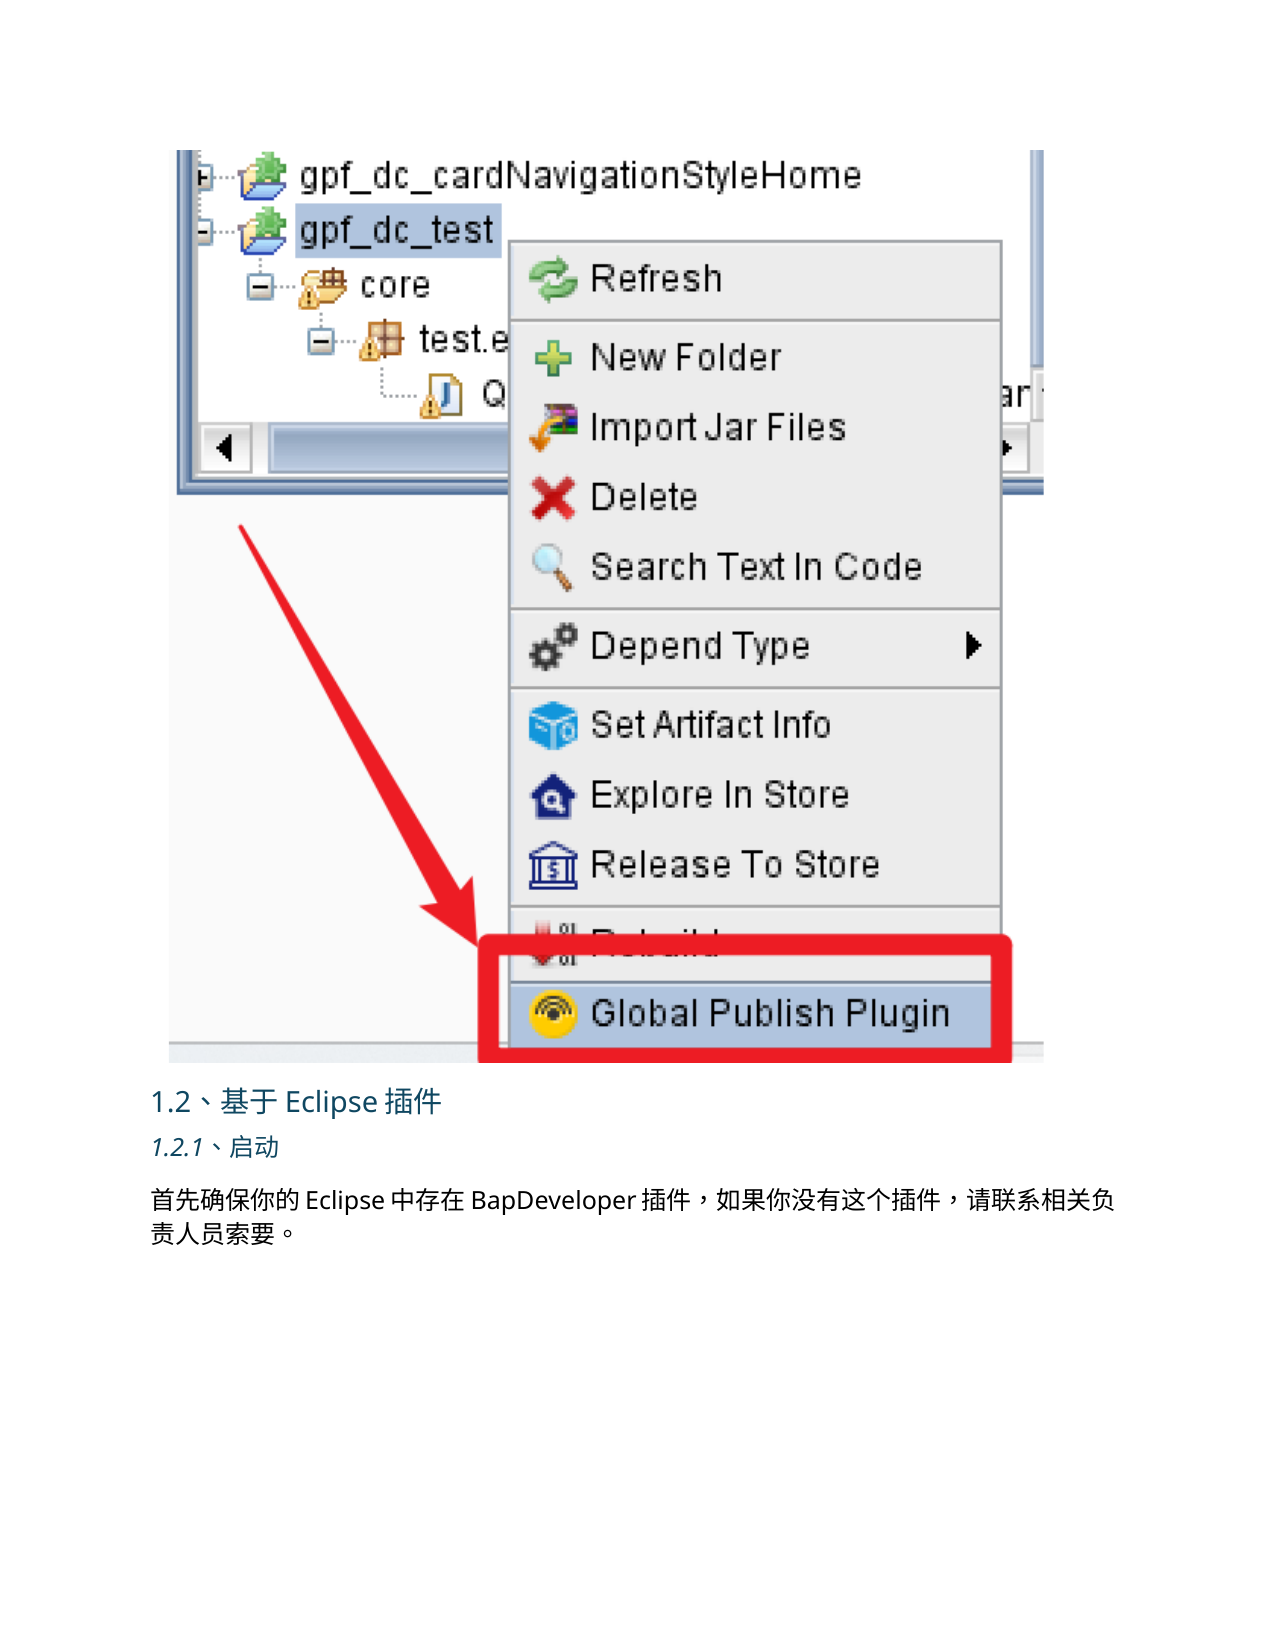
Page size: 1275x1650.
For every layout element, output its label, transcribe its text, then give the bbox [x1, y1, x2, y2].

subtitle 1.2、基于Eclipse插件 [150, 1082, 1125, 1121]
text 首先确保你的Eclipse中存在BapDeveloper插件，如果你没有这个插件，请联系相关负责人员索要。 [150, 1182, 1125, 1251]
picture [168, 150, 1044, 1063]
subtitle 1.2.1、启动 [150, 1130, 1125, 1164]
